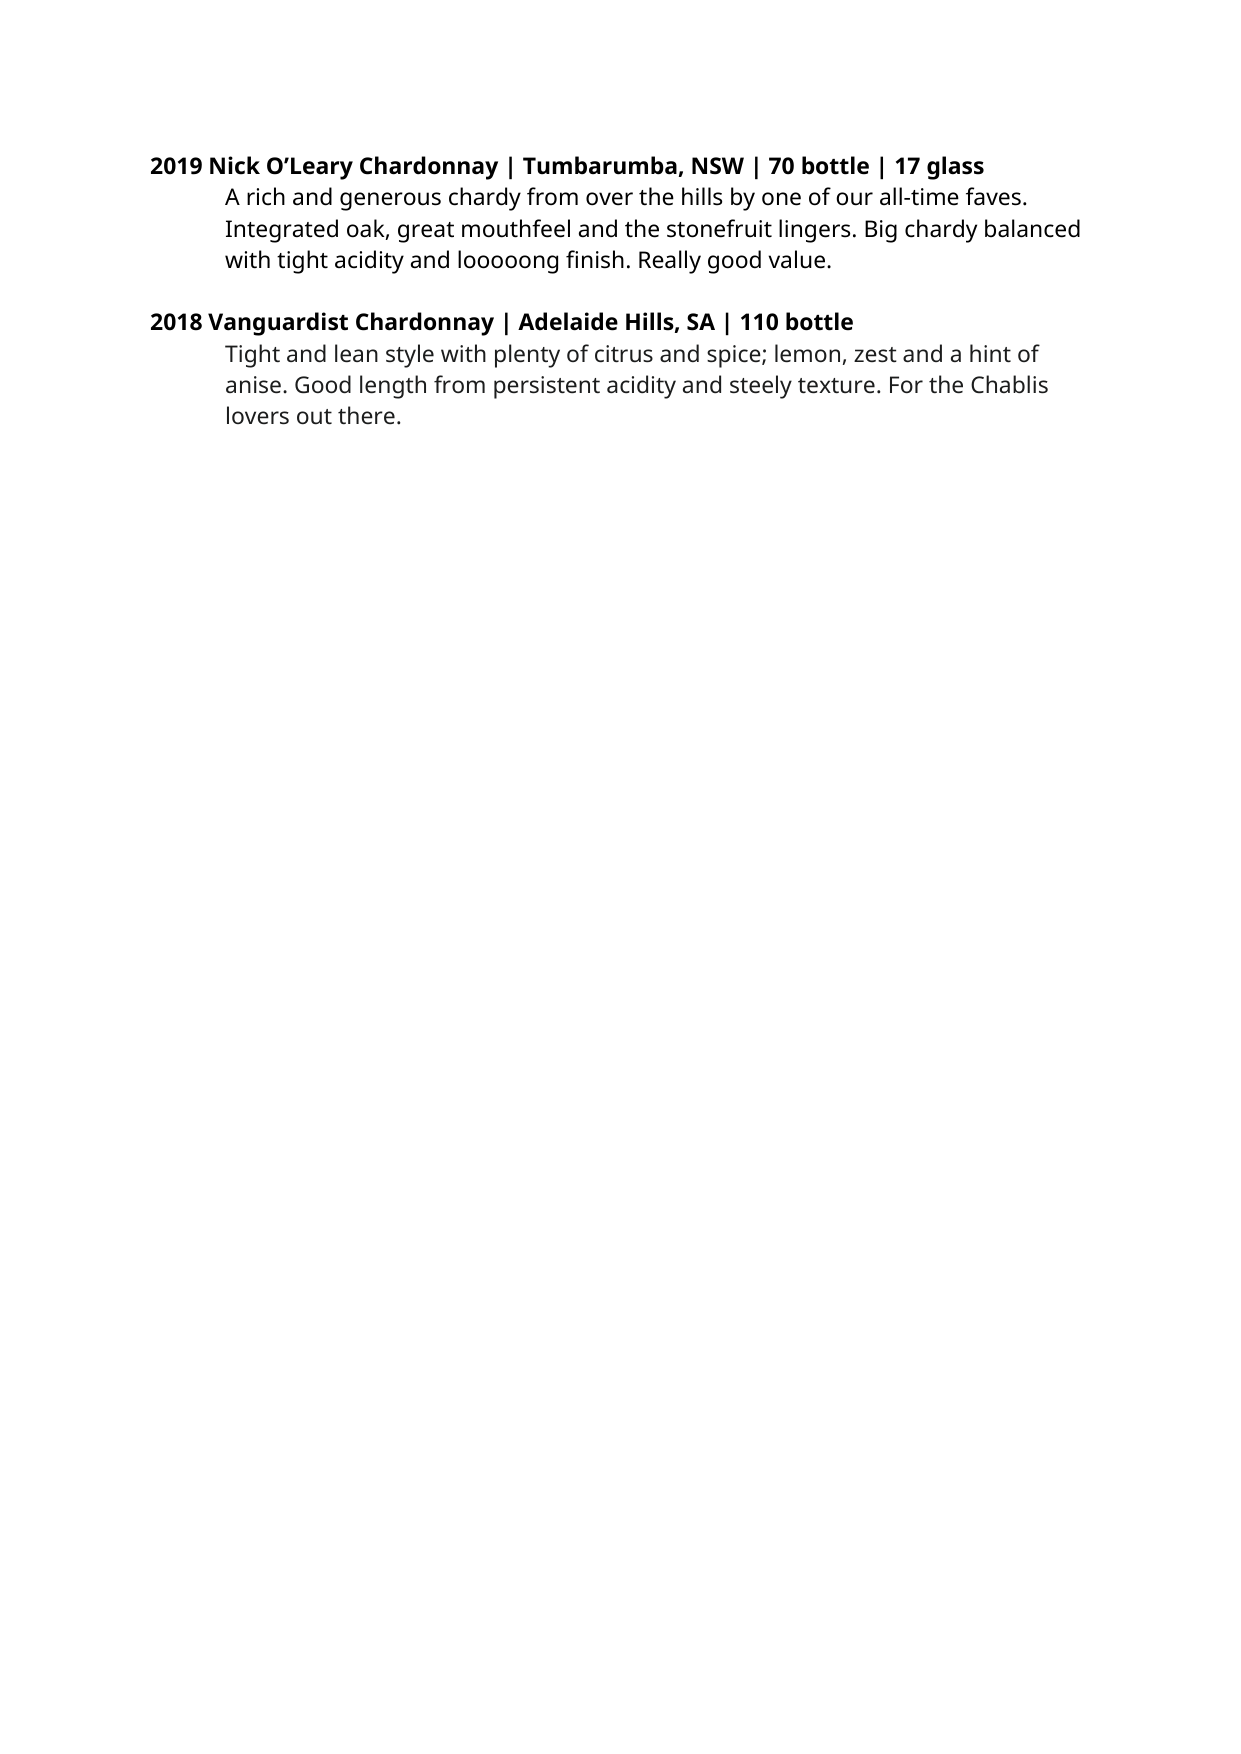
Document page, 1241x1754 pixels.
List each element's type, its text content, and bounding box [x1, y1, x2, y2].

text A rich and generous chardy from over the hills by one of our all-time faves. Integrated oak, great mouthfeel and the stonefruit lingers. Big chardy balanced with tight acidity and looooong finish. Really good value. [225, 181, 1090, 275]
text 2019 Nick O’Leary Chardonnay | Tumbarumba, NSW | 70 bottle | 17 glass [150, 150, 1090, 181]
text 2018 Vanguardist Chardonnay | Adelaide Hills, SA | 110 bottle [150, 306, 1090, 337]
text Tight and lean style with plenty of citrus and spice; lemon, zest and a hint of anise. Good length from persistent acidity and steely texture. For the Chablis lovers out there. [225, 337, 1090, 431]
